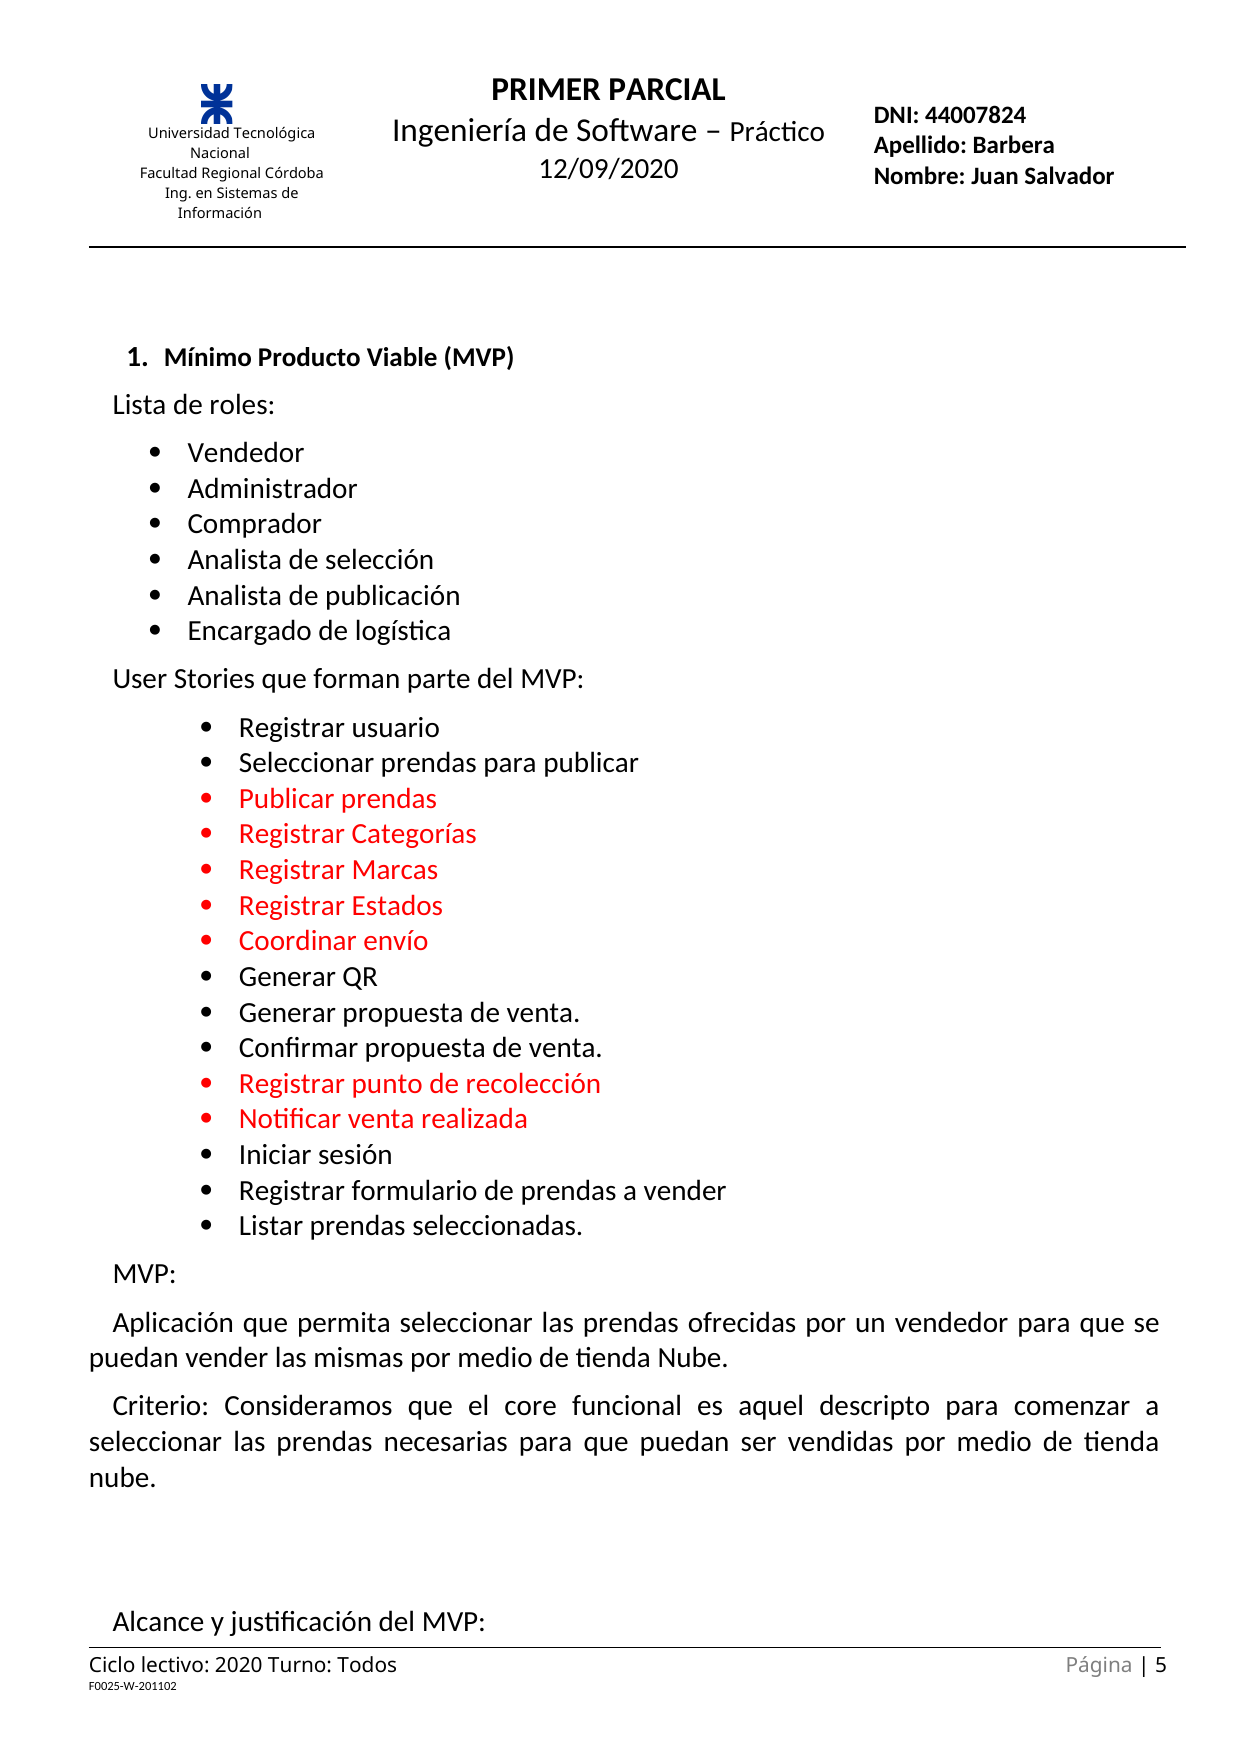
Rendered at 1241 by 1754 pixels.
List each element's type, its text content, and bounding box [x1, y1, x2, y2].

list Registrar formulario de prendas a vender [201, 1172, 1161, 1207]
picture [201, 84, 233, 124]
list Vendedor [150, 434, 1161, 470]
list Generar QR [201, 958, 1161, 994]
list Notificar venta realizada [201, 1101, 1161, 1136]
list Publicar prendas [201, 780, 1161, 816]
text Alcance y justificación del MVP: [89, 1603, 1161, 1639]
list Analista de publicación [150, 577, 1161, 612]
text Aplicación que permita seleccionar las prendas ofrecidas por un vendedor para que se puedan vender las mismas por medio de tienda Nube. [89, 1304, 1161, 1375]
list Administrador [150, 470, 1161, 506]
list Registrar Categorías [201, 816, 1161, 851]
text MVP: [89, 1256, 1161, 1291]
list Listar prendas seleccionadas. [201, 1207, 1161, 1243]
list Comprador [150, 506, 1161, 541]
text Criterio: Consideramos que el core funcional es aquel descripto para comenzar a seleccionar las prendas necesarias para que puedan ser vendidas por medio de tienda nube. [89, 1387, 1161, 1494]
text User Stories que forman parte del MVP: [89, 661, 1161, 696]
list Confirmar propuesta de venta. [201, 1029, 1161, 1065]
list Analista de selección [150, 541, 1161, 577]
list Registrar punto de recolección [201, 1065, 1161, 1101]
list Generar propuesta de venta. [201, 994, 1161, 1029]
list Registrar usuario [201, 709, 1161, 744]
list Iniciar sesión [201, 1136, 1161, 1172]
list Coordinar envío [201, 922, 1161, 958]
list Registrar Marcas [201, 851, 1161, 887]
list Encargado de logística [150, 612, 1161, 648]
list Seleccionar prendas para publicar [201, 744, 1161, 780]
list Mínimo Producto Viable (MVP) [126, 338, 1161, 374]
list Registrar Estados [201, 887, 1161, 922]
text Lista de roles: [89, 386, 1161, 422]
